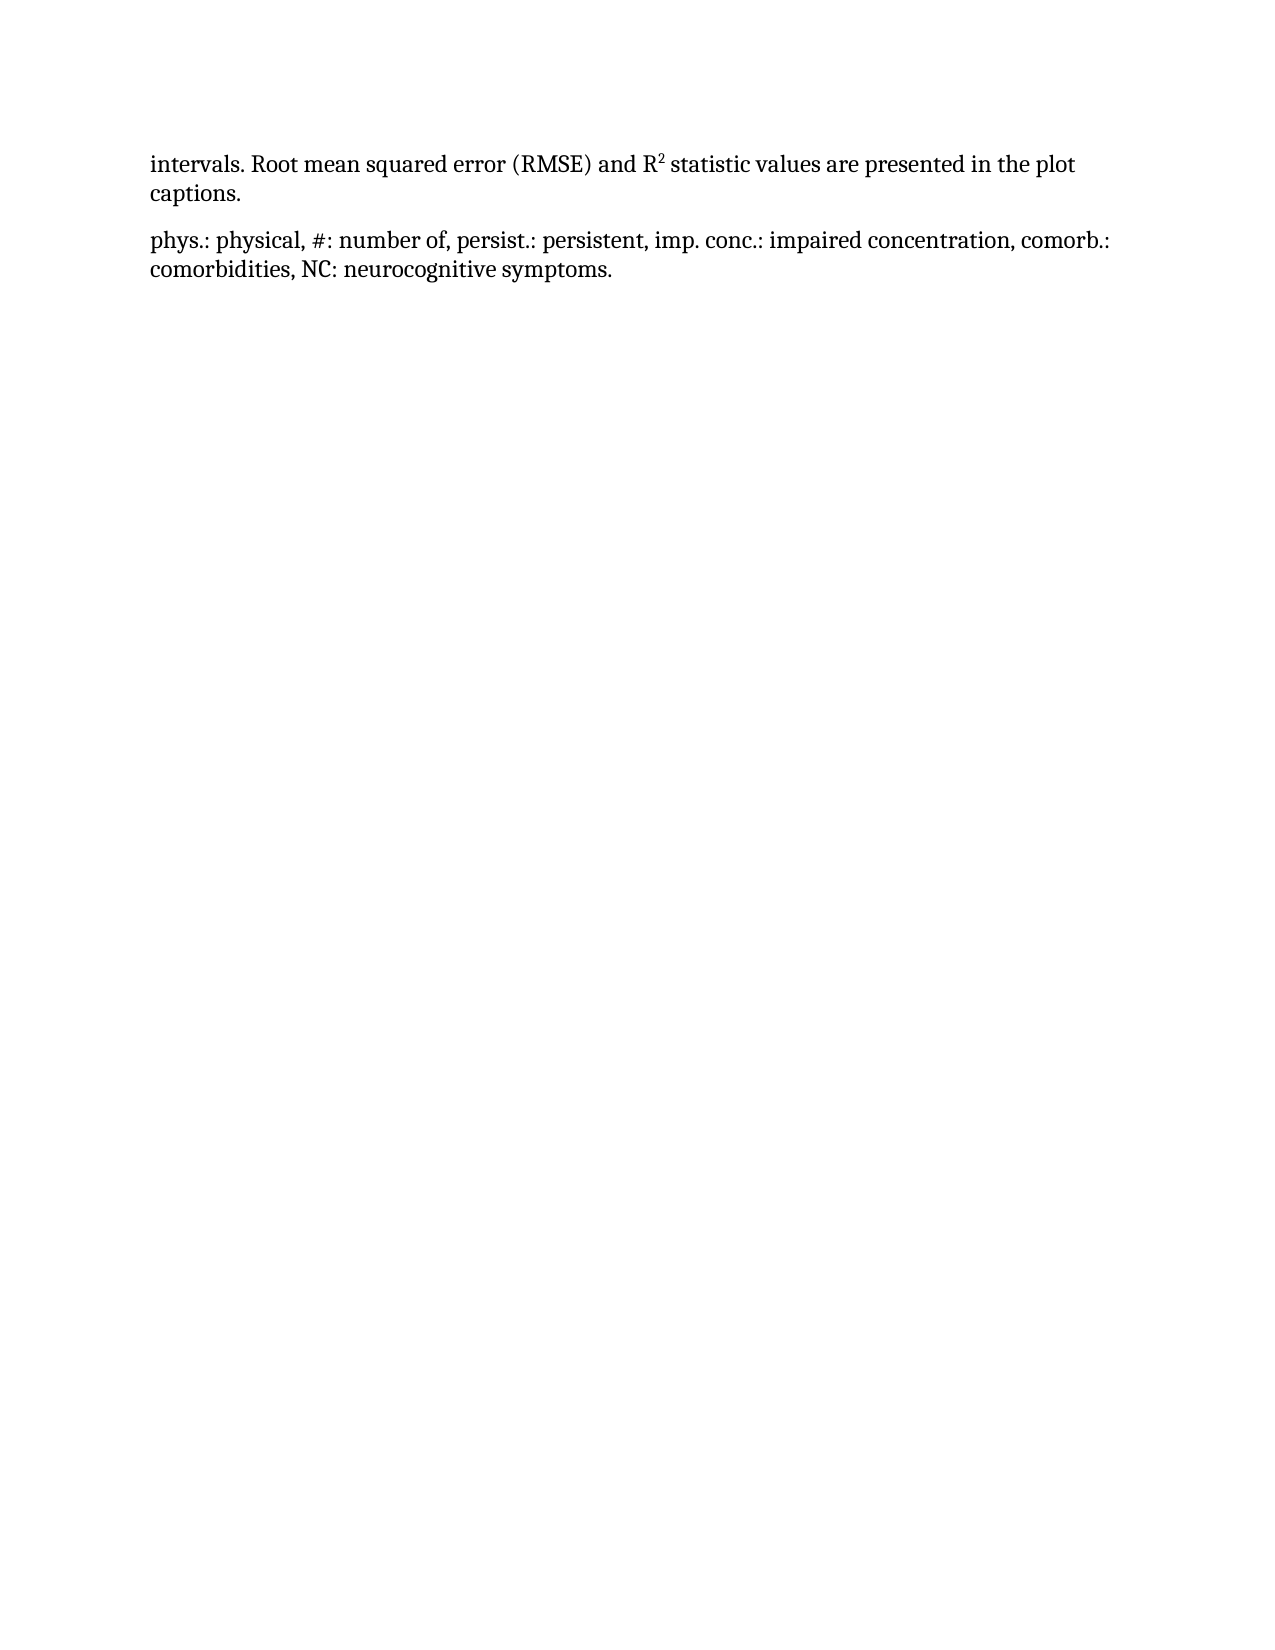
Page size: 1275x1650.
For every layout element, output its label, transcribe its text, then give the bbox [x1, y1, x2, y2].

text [150, 150, 1125, 207]
text phys.: physical, #: number of, persist.: persistent, imp. conc.: impaired concentration, comorb.: comorbidities, NC: neurocognitive symptoms. [150, 226, 1125, 284]
